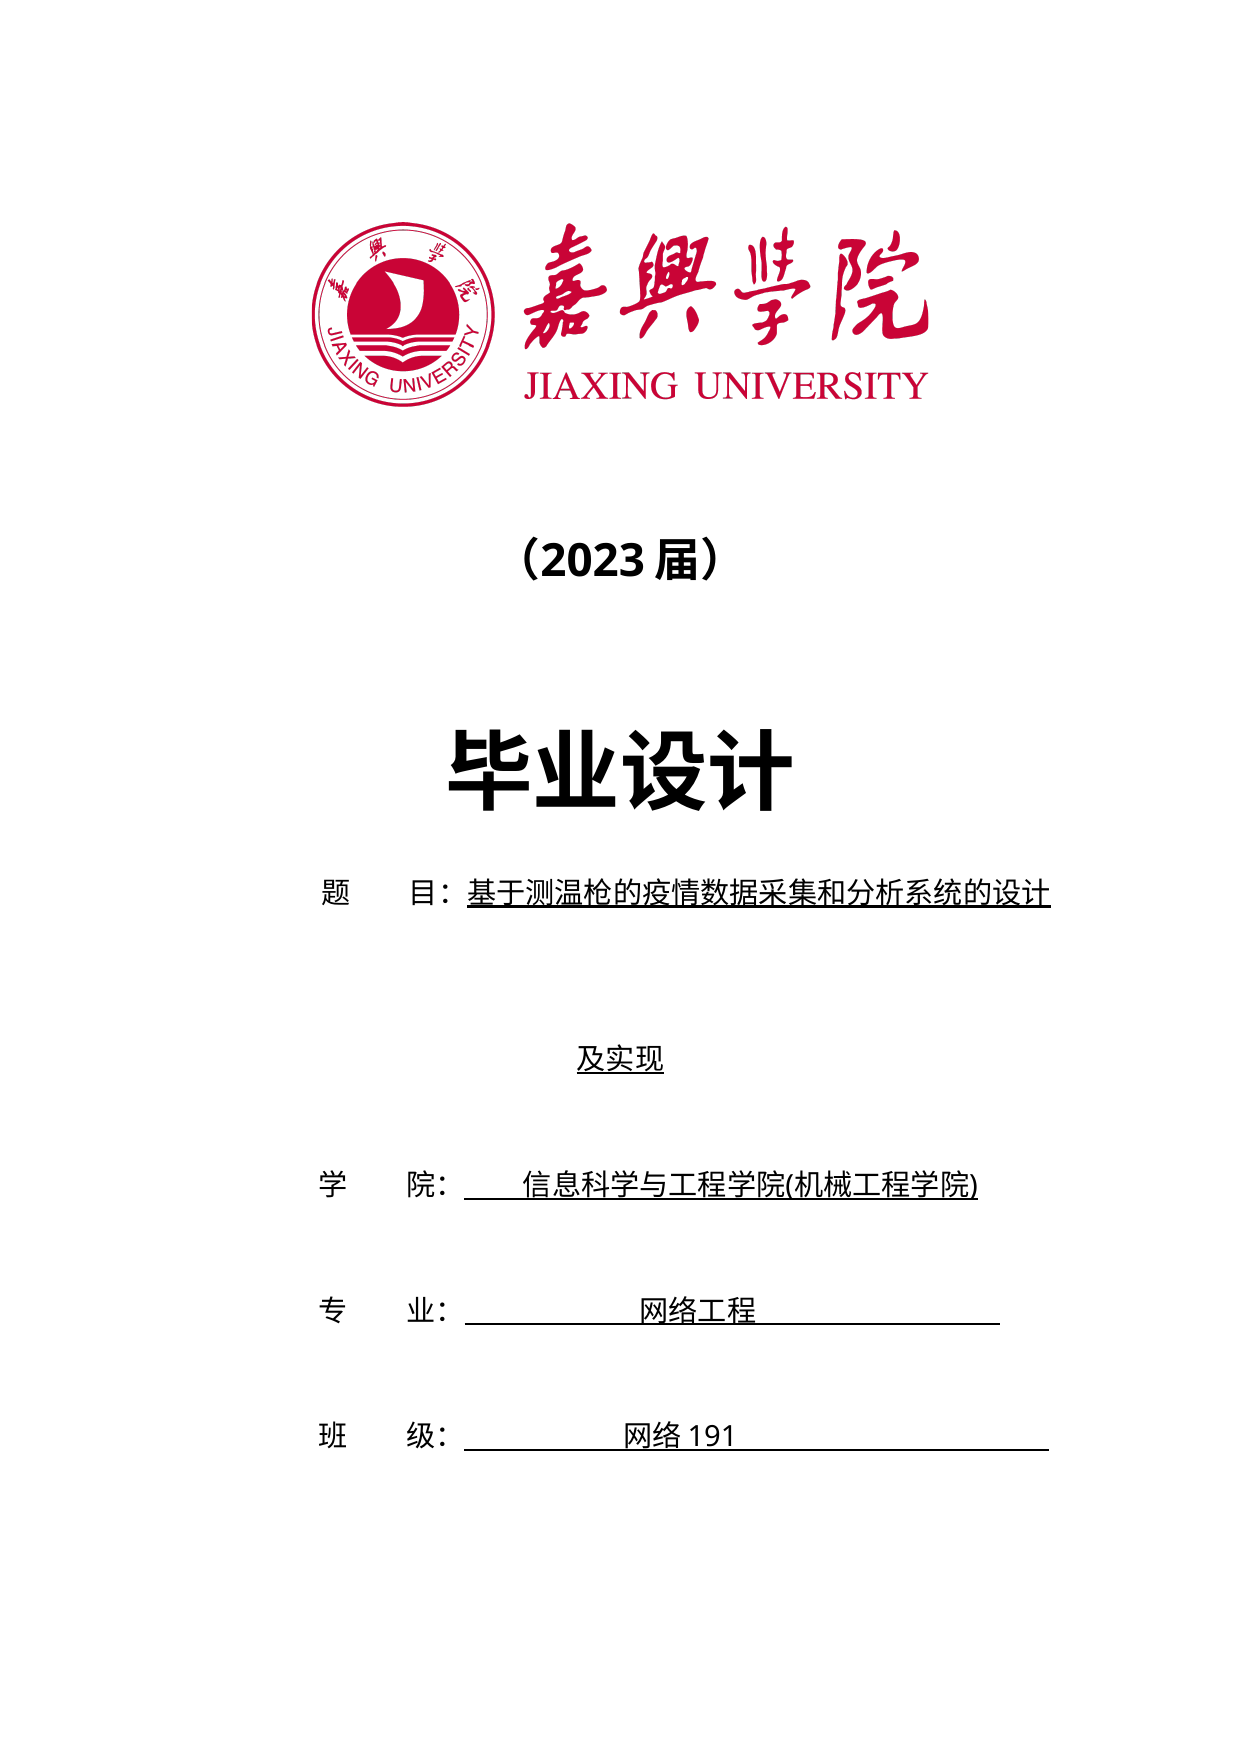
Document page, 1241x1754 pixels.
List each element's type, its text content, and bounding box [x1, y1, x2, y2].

text 学 院： 信息科学与工程学院(机械工程学院) [187, 1141, 1053, 1224]
text 专 业： 网络工程 [187, 1267, 1053, 1350]
text 毕业设计 [187, 682, 1053, 849]
text 班 级： 网络191 [187, 1392, 1053, 1476]
text （2023届） [187, 515, 1053, 599]
text 题 目：基于测温枪的疫情数据采集和分析系统的设计及实现 [187, 849, 1053, 1099]
picture [311, 222, 929, 407]
